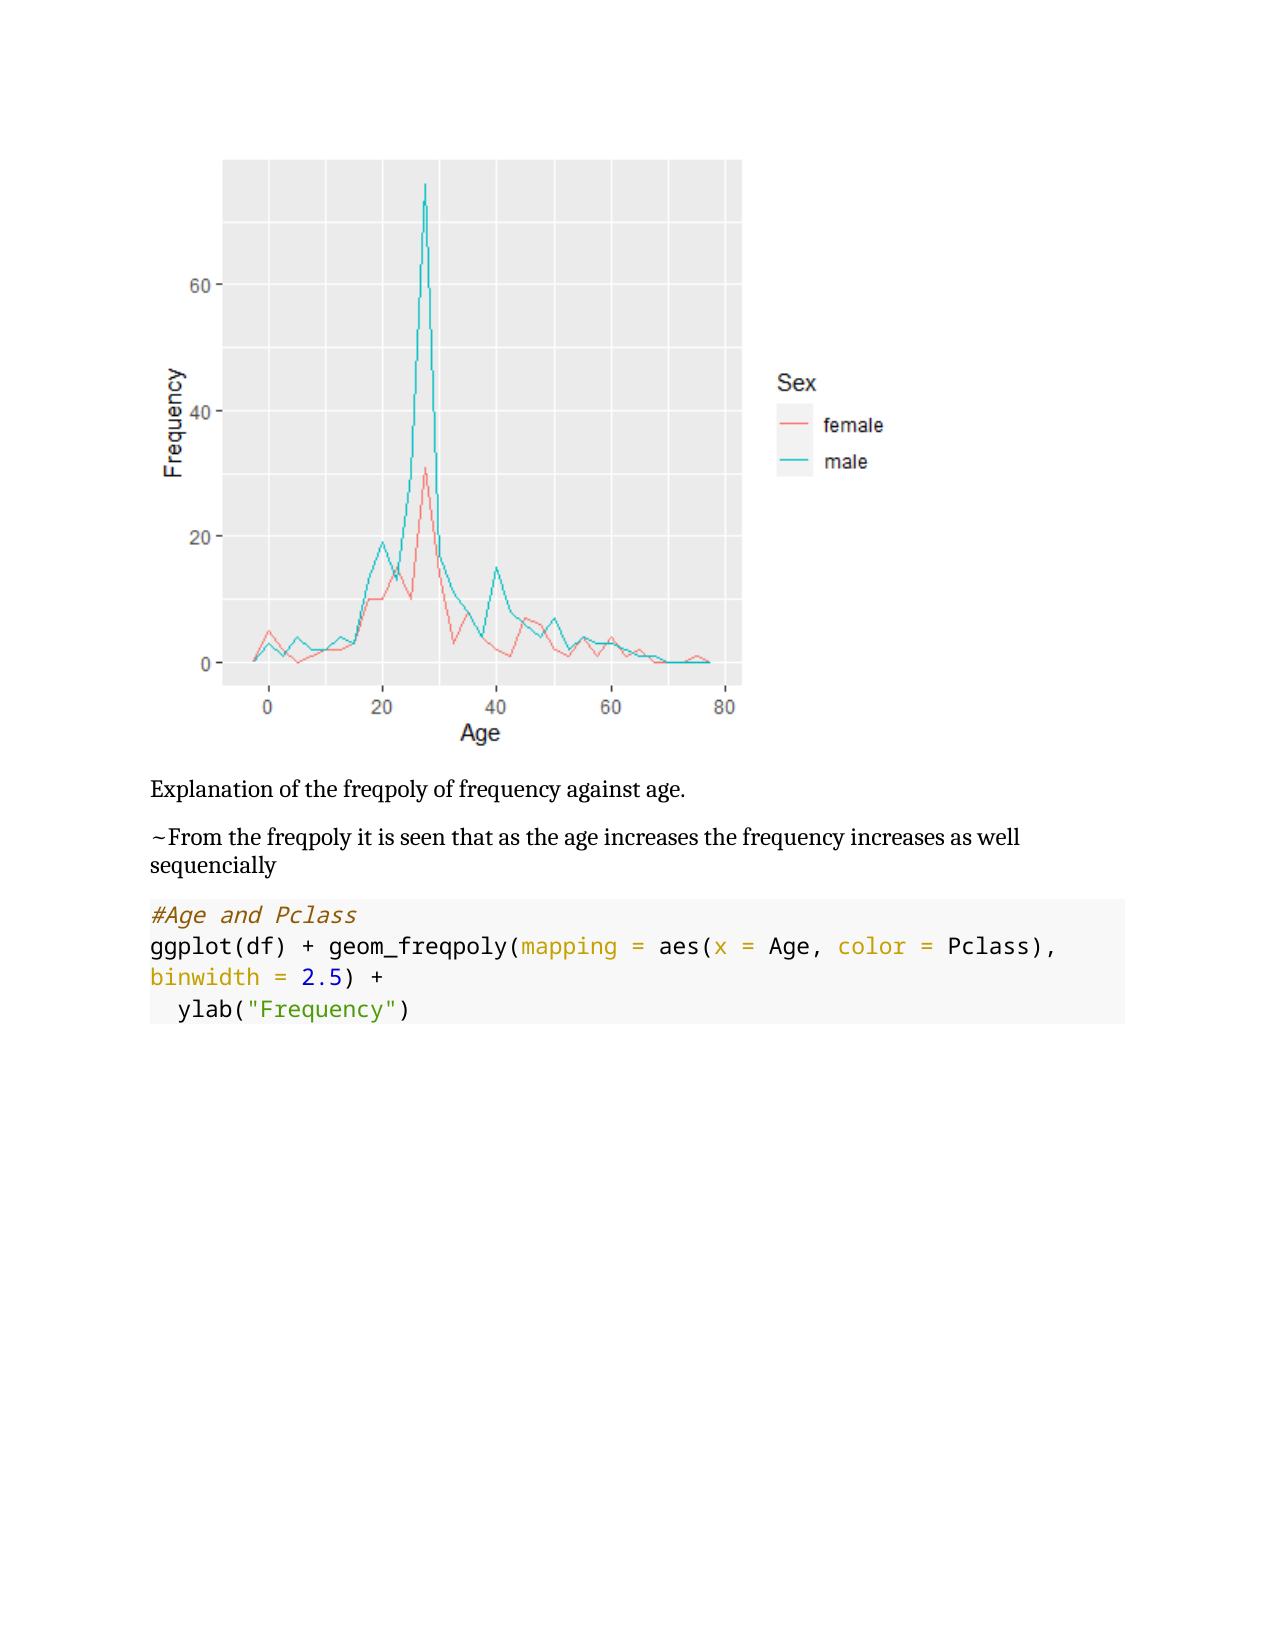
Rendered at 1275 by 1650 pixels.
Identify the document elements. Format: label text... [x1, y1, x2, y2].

text #Age and Pclass ggplot(df) + geom_freqpoly(mapping = aes(x = Age, color = Pclass), binwidth = 2.5) + ylab("Frequency") [356, 899, 1125, 1024]
text ~From the freqpoly it is seen that as the age increases the frequency increases as well sequencially [150, 823, 1125, 880]
picture [150, 150, 908, 757]
text Explanation of the freqpoly of frequency against age. [150, 775, 1125, 804]
